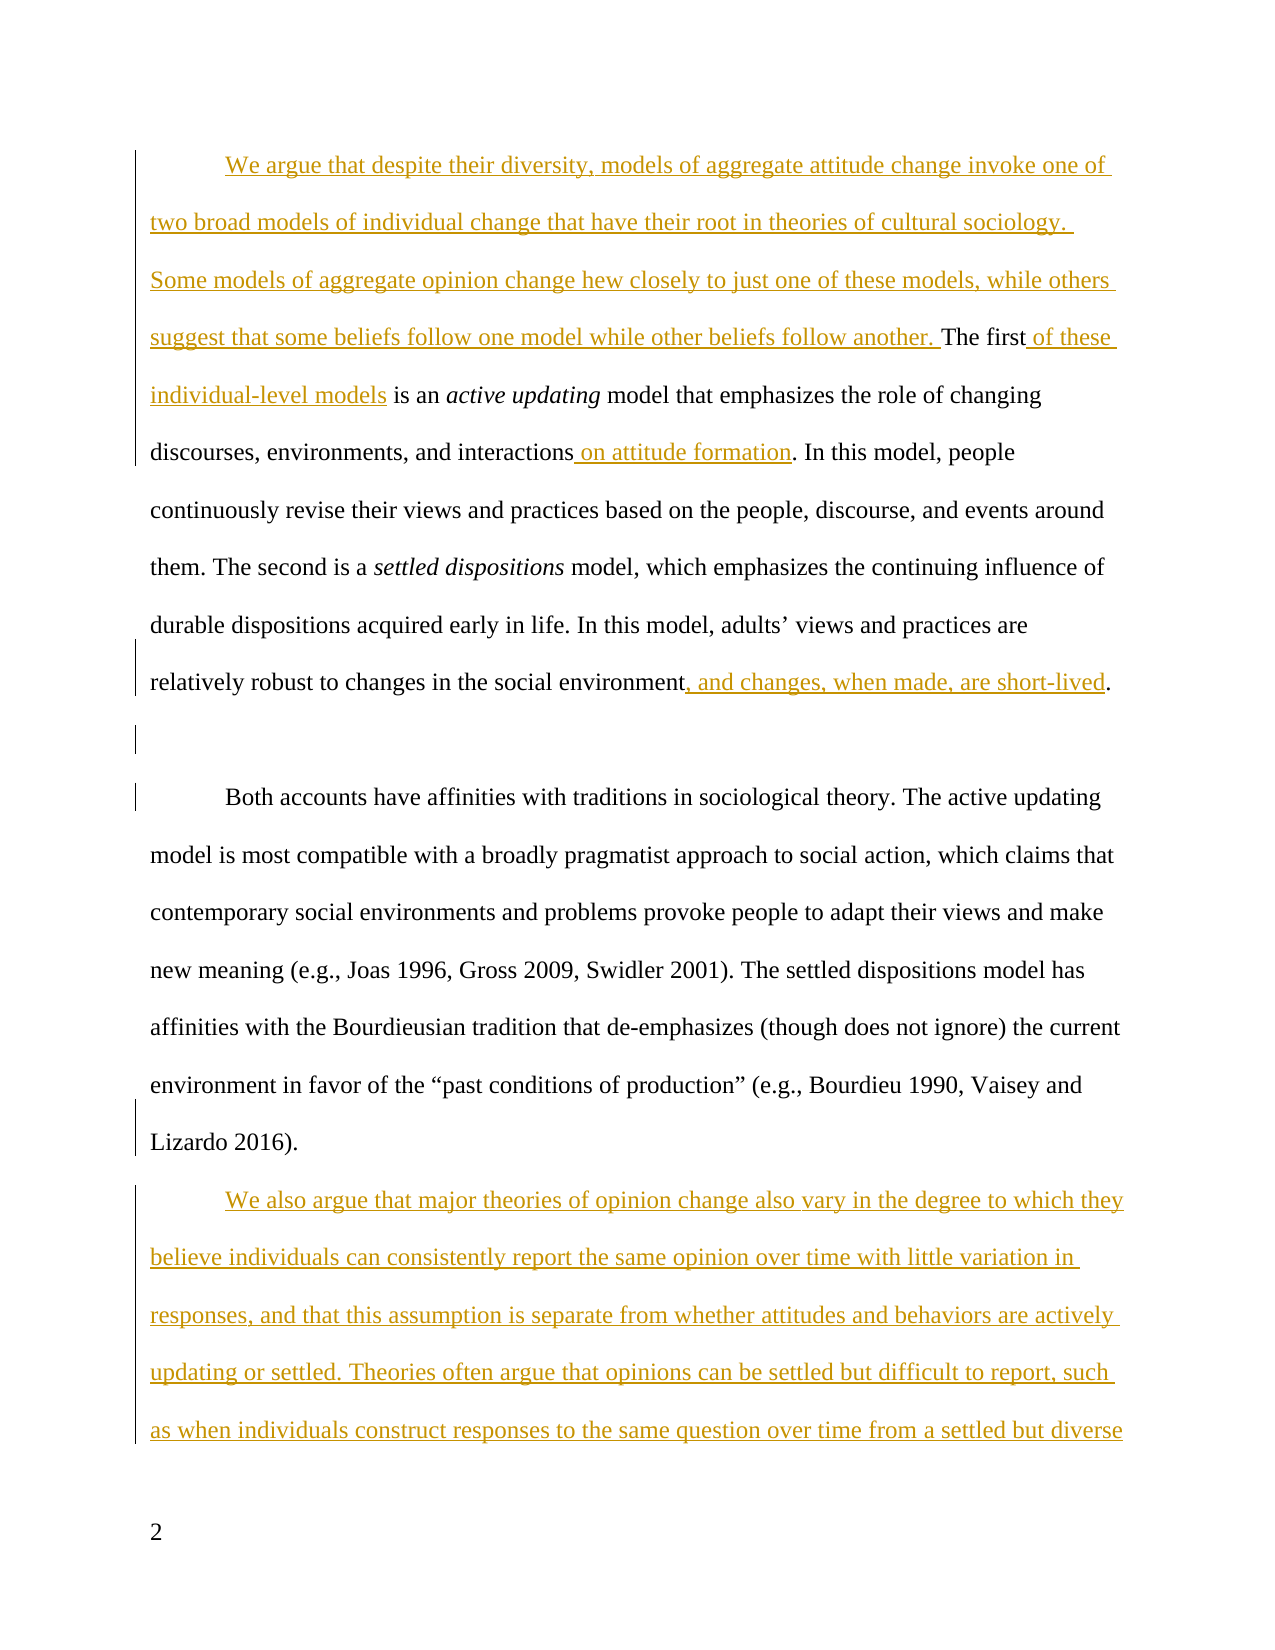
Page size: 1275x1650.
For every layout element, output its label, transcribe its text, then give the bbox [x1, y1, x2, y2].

text Both accounts have affinities with traditions in sociological theory. The active updating model is most compatible with a broadly pragmatist approach to social action, which claims that contemporary social environments and problems provoke people to adapt their views and make new meaning (e.g., Joas 1996, Gross 2009, Swidler 2001). The settled dispositions model has affinities with the Bourdieusian tradition that de-emphasizes (though does not ignore) the current environment in favor of the “past conditions of production” (e.g., Bourdieu 1990, Vaisey and Lizardo 2016). [150, 782, 1125, 1156]
text The first is an active updating model that emphasizes the role of changing discourses, environments, and interactions. In this model, people continuously revise their views and practices based on the people, discourse, and events around them. The second is a settled dispositions model, which emphasizes the continuing influence of durable dispositions acquired early in life. In this model, adults’ views and practices are relatively robust to changes in the social environment. [150, 150, 1125, 696]
